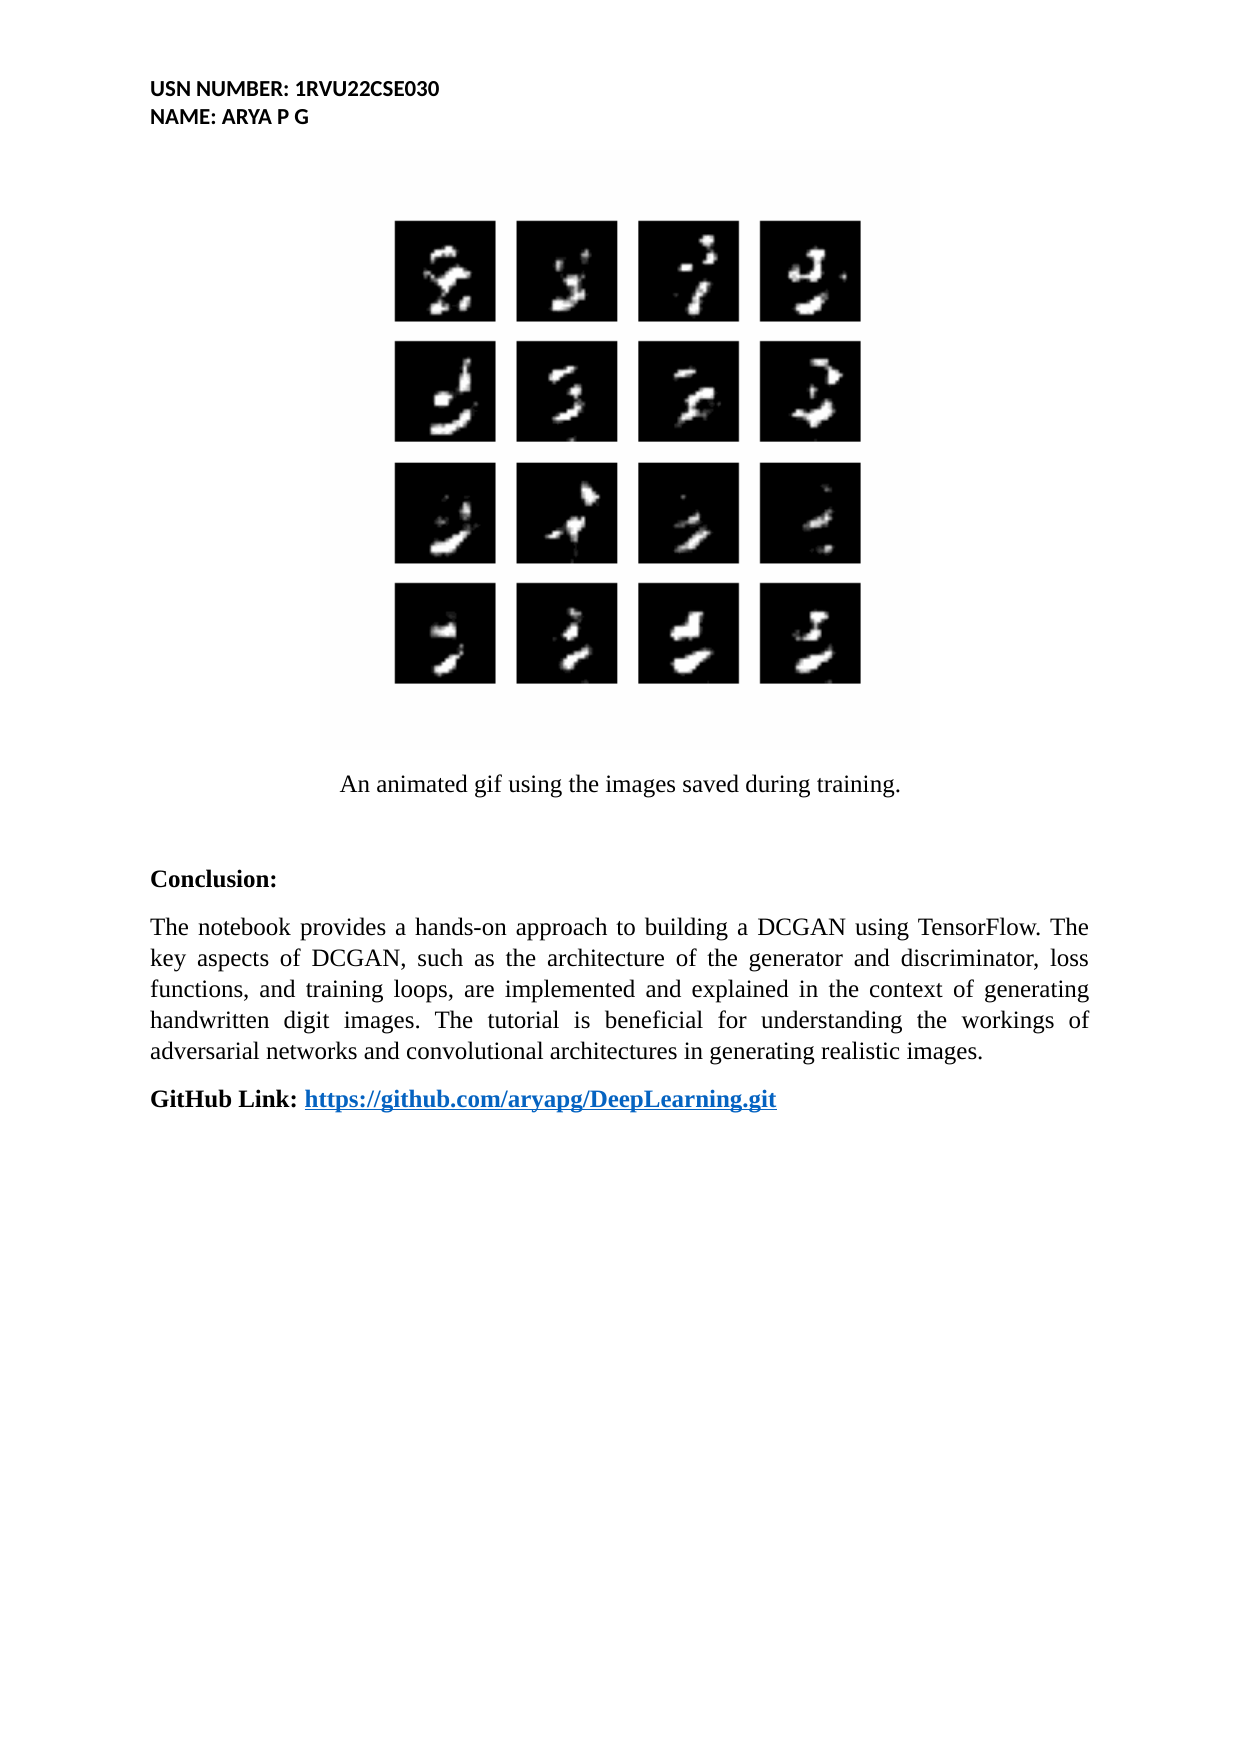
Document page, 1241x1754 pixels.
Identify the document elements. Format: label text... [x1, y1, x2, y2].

text An animated gif using the images saved during training. [150, 769, 1090, 798]
text GitHub Link: https://github.com/aryapg/DeepLearning.git [150, 1084, 1090, 1113]
text The notebook provides a hands-on approach to building a DCGAN using TensorFlow. The key aspects of DCGAN, such as the architecture of the generator and discriminator, loss functions, and training loops, are implemented and explained in the context of generating handwritten digit images. The tutorial is beneficial for understanding the workings of adversarial networks and convolutional architectures in generating realistic images. [150, 912, 1090, 1065]
picture [320, 150, 920, 750]
text Conclusion: [150, 864, 1090, 893]
